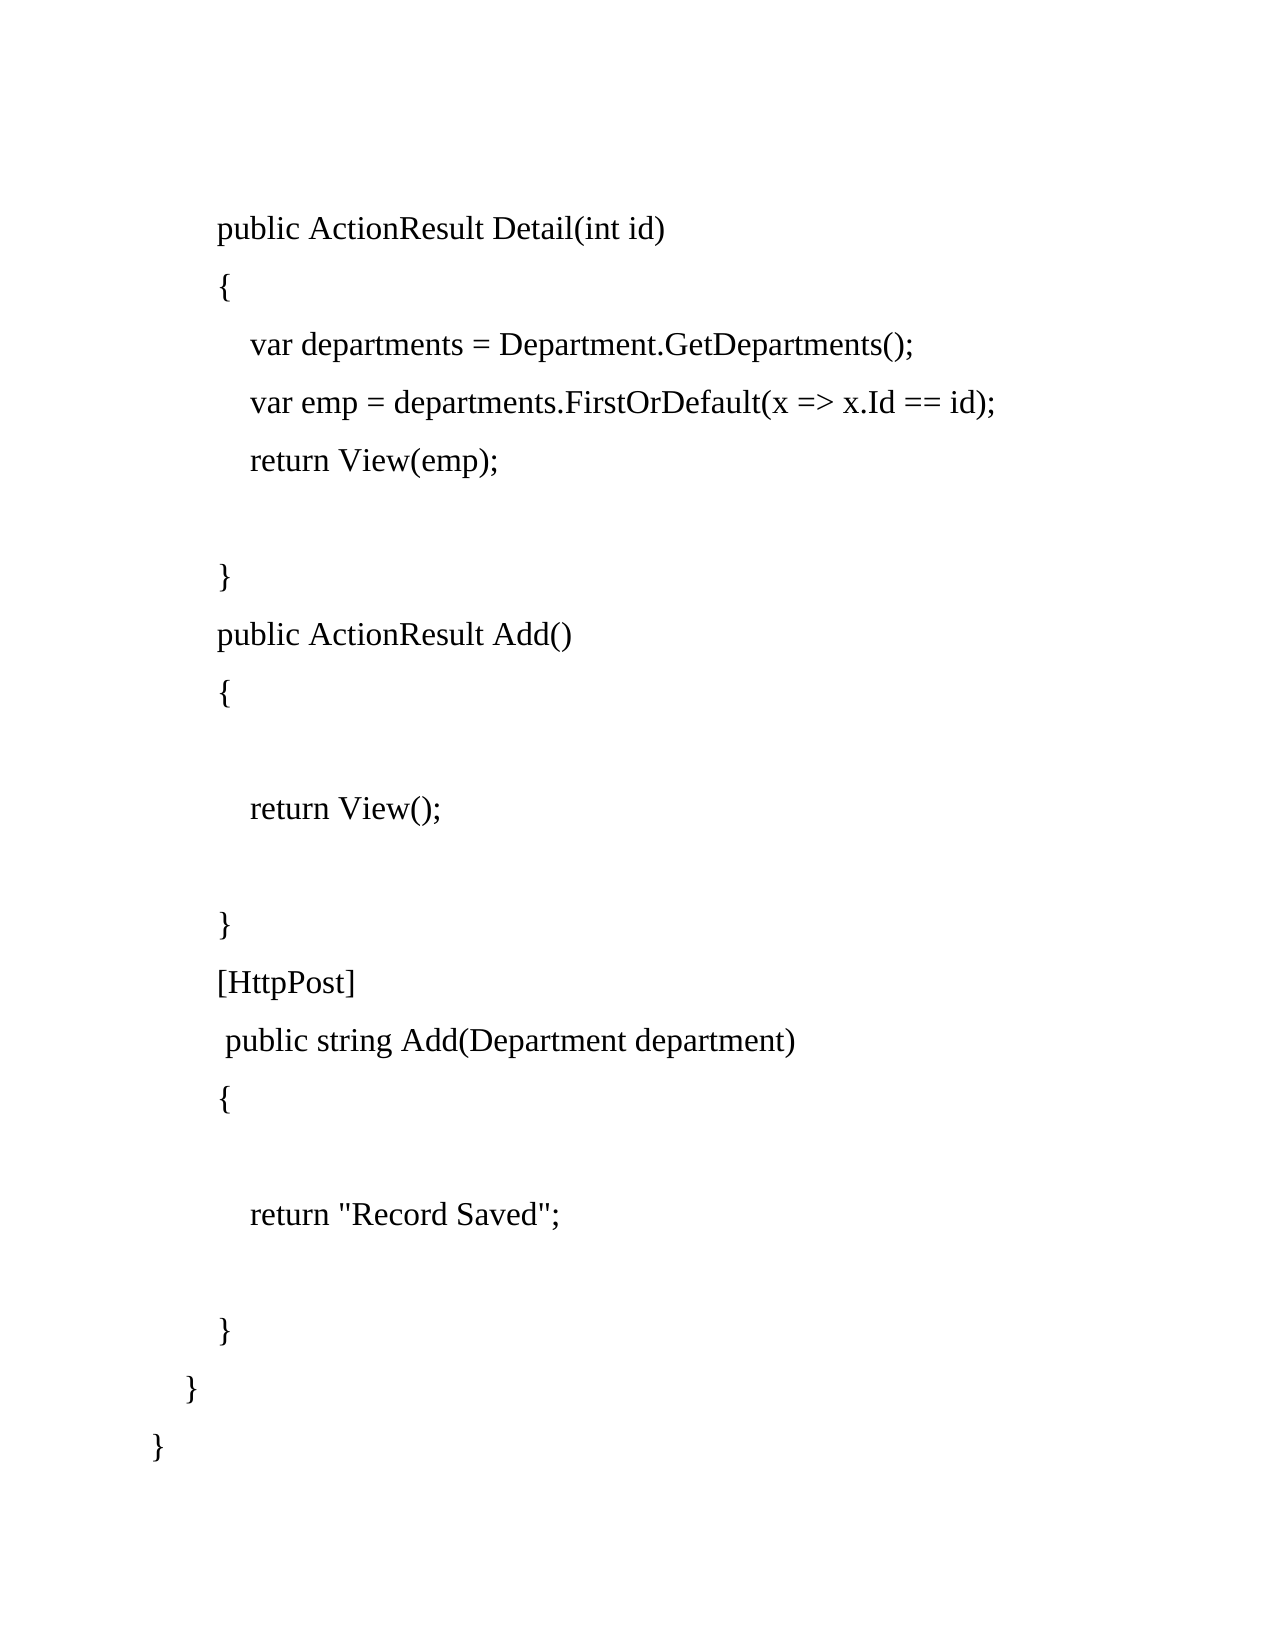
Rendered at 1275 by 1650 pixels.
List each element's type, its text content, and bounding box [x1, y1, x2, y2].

text } [150, 1426, 1125, 1465]
text return View(emp); [150, 440, 1125, 478]
text { [150, 1078, 1125, 1117]
text { [150, 672, 1125, 711]
text } [150, 556, 1125, 594]
text public string Add(Department department) [150, 1020, 1125, 1059]
text public ActionResult Detail(int id) [150, 208, 1125, 246]
text return View(); [150, 788, 1125, 827]
text public ActionResult Add() [150, 614, 1125, 652]
text } [150, 1368, 1125, 1407]
text var emp = departments.FirstOrDefault(x => x.Id == id); [150, 382, 1125, 420]
text return "Record Saved"; [150, 1194, 1125, 1233]
text var departments = Department.GetDepartments(); [150, 324, 1125, 362]
text } [150, 904, 1125, 943]
text { [150, 266, 1125, 304]
text } [150, 1310, 1125, 1349]
text [HttpPost] [150, 962, 1125, 1001]
